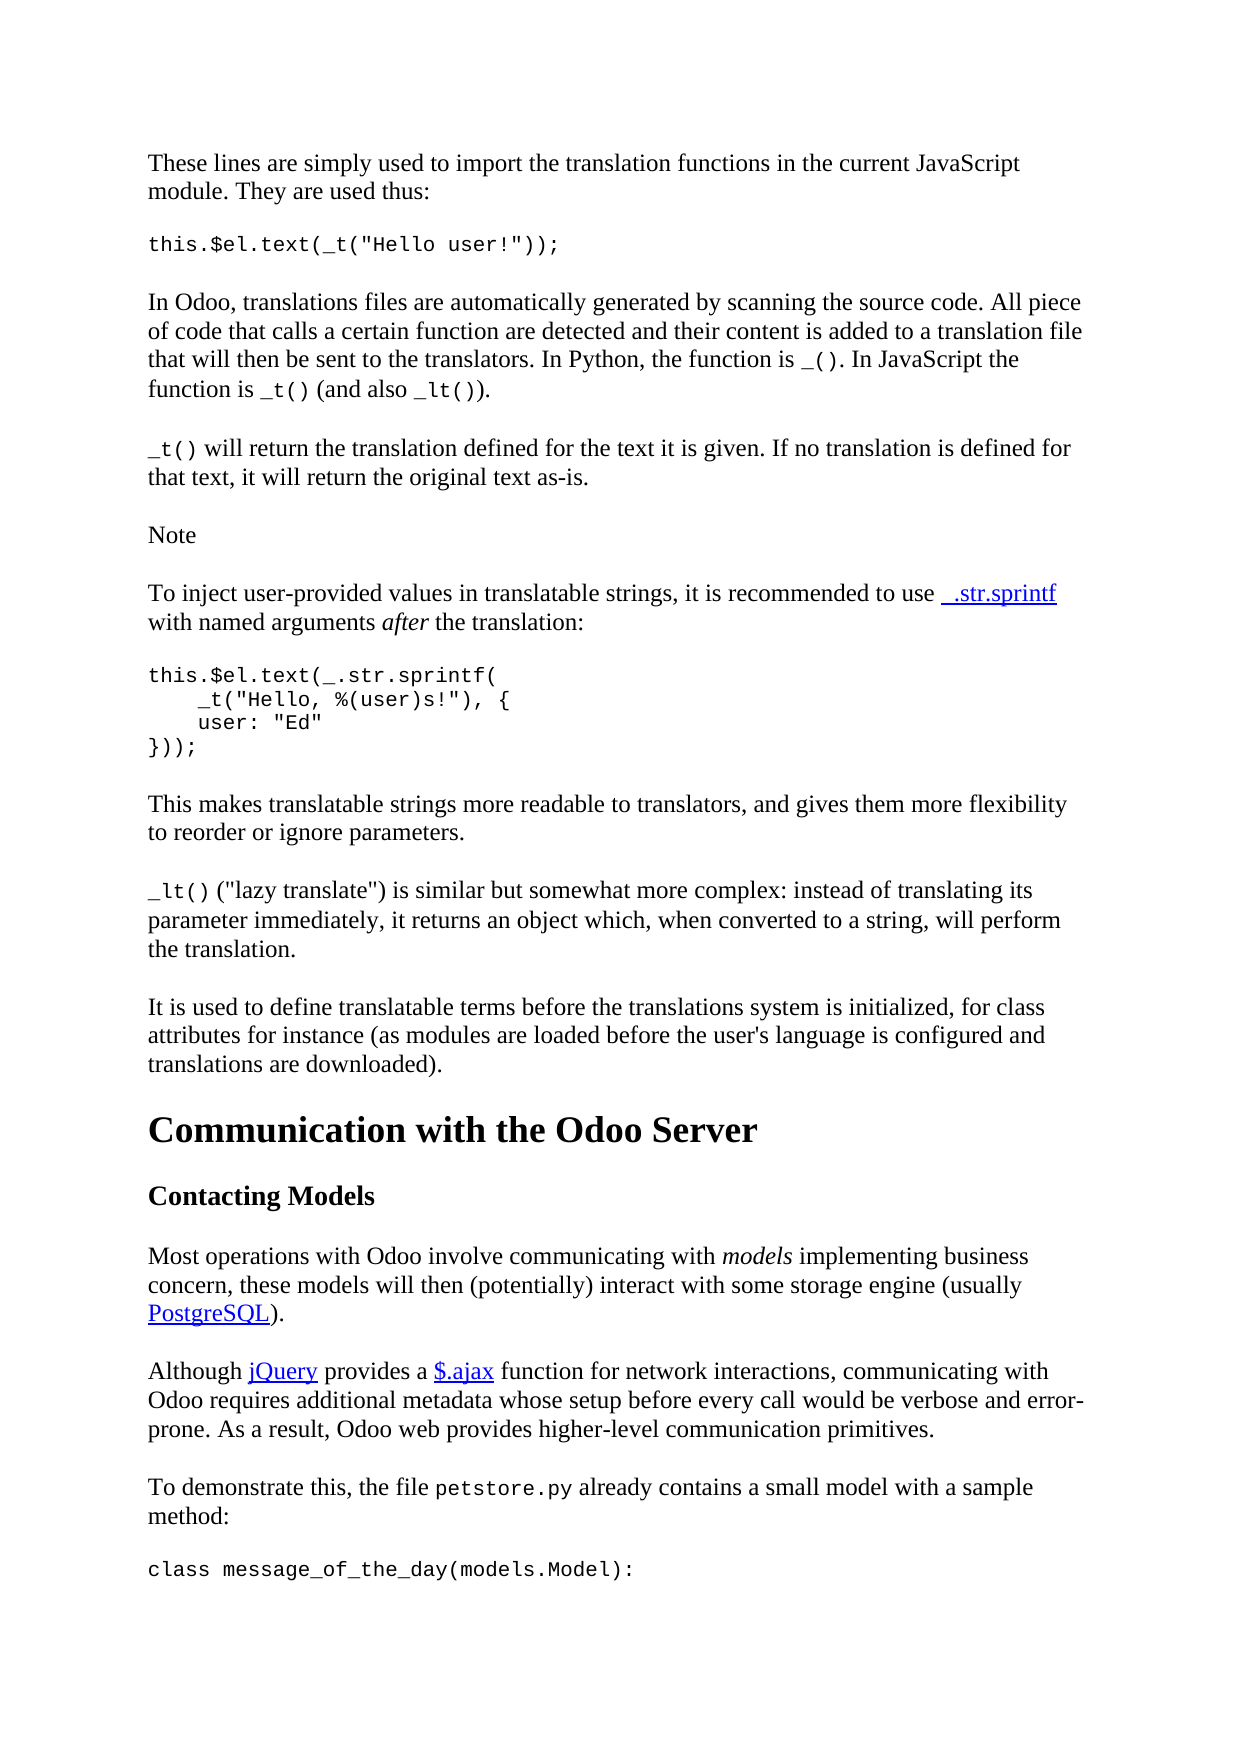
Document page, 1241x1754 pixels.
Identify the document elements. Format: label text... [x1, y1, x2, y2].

text This makes translatable strings more readable to translators, and gives them more flexibility to reorder or ignore parameters. [148, 789, 1093, 846]
text In Odoo, translations files are automatically generated by scanning the source code. All piece of code that calls a certain function are detected and their content is added to a translation file that will then be sent to the translators. In Python, the function is _(). In JavaScript the function is _t() (and also _lt()). [148, 287, 1093, 404]
text _lt() ("lazy translate") is similar but somewhat more complex: instead of translating its parameter immediately, it returns an object which, when converted to a string, will perform the translation. [148, 875, 1093, 962]
text To inject user-provided values in translatable strings, it is recommended to use _.str.sprintf with named arguments after the translation: [148, 578, 1093, 636]
text this.$el.text(_.str.sprintf( [148, 665, 1093, 689]
text It is used to define translatable terms before the translations system is initialized, for class attributes for instance (as modules are loaded before the user's language is configured and translations are downloaded). [148, 992, 1093, 1078]
text _t() will return the translation defined for the text it is given. If no translation is defined for that text, it will return the original text as-is. [148, 433, 1093, 491]
text class message_of_the_day(models.Model): [148, 1559, 1093, 1583]
text this.$el.text(_t("Hello user!")); [148, 234, 1093, 258]
text Communication with the Odoo Server [148, 1107, 1093, 1150]
text To demonstrate this, the file petstore.py already contains a small model with a sample method: [148, 1472, 1093, 1530]
text Although jQuery provides a $.ajax function for network interactions, communicating with Odoo requires additional metadata whose setup before every call would be verbose and error-prone. As a result, Odoo web provides higher-level communication primitives. [148, 1356, 1093, 1443]
text user: "Ed" [148, 712, 1093, 736]
text Most operations with Odoo involve communicating with models implementing business concern, these models will then (potentially) interact with some storage engine (usually PostgreSQL). [148, 1241, 1093, 1327]
text })); [148, 736, 1093, 759]
text Note [148, 520, 1093, 549]
text These lines are simply used to import the translation functions in the current JavaScript module. They are used thus: [148, 148, 1093, 205]
text _t("Hello, %(user)s!"), { [148, 689, 1093, 712]
text Contacting Models [148, 1179, 1093, 1212]
